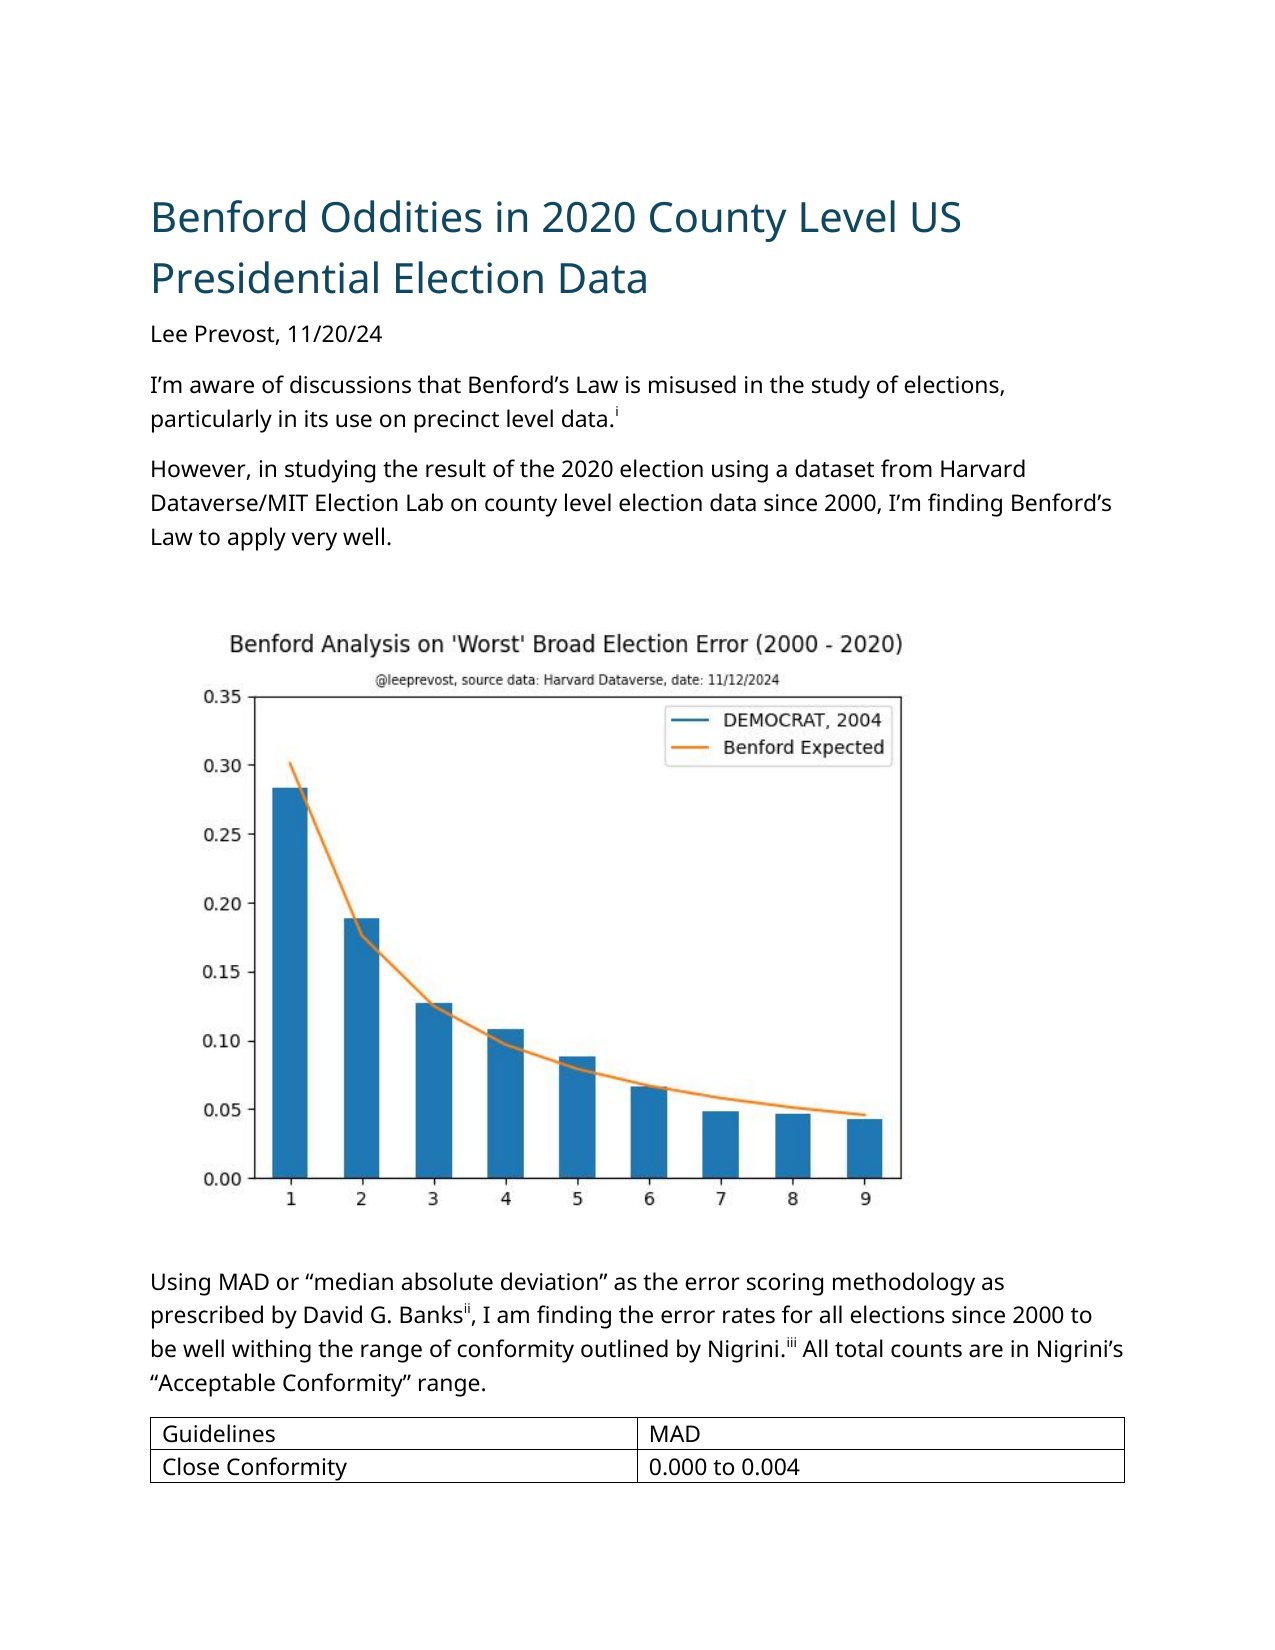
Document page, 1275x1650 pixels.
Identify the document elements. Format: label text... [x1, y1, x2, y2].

text However, in studying the result of the 2020 election using a dataset from Harvard Dataverse/MIT Election Lab on county level election data since 2000, I’m finding Benford’s Law to apply very well. [150, 453, 1125, 552]
table_cell 0.000 to 0.004 [638, 1450, 1124, 1482]
table_header Guidelines [151, 1418, 637, 1449]
subtitle Benford Oddities in 2020 County Level US Presidential Election Data [150, 187, 1125, 306]
table_cell Close Conformity [151, 1450, 637, 1482]
text I’m aware of discussions that Benford’s Law is misused in the study of elections, particularly in its use on precinct level data. [150, 369, 1125, 434]
text Using MAD or “median absolute deviation” as the error scoring methodology as prescribed by David G. Banks, I am finding the error rates for all elections since 2000 to be well withing the range of conformity outlined by Nigrini. All total counts are in Nigrini’s “Acceptable Conformity” range. [150, 1265, 1125, 1398]
table_header MAD [638, 1418, 1124, 1449]
picture [150, 621, 984, 1247]
text Lee Prevost, 11/20/24 [150, 318, 1125, 349]
